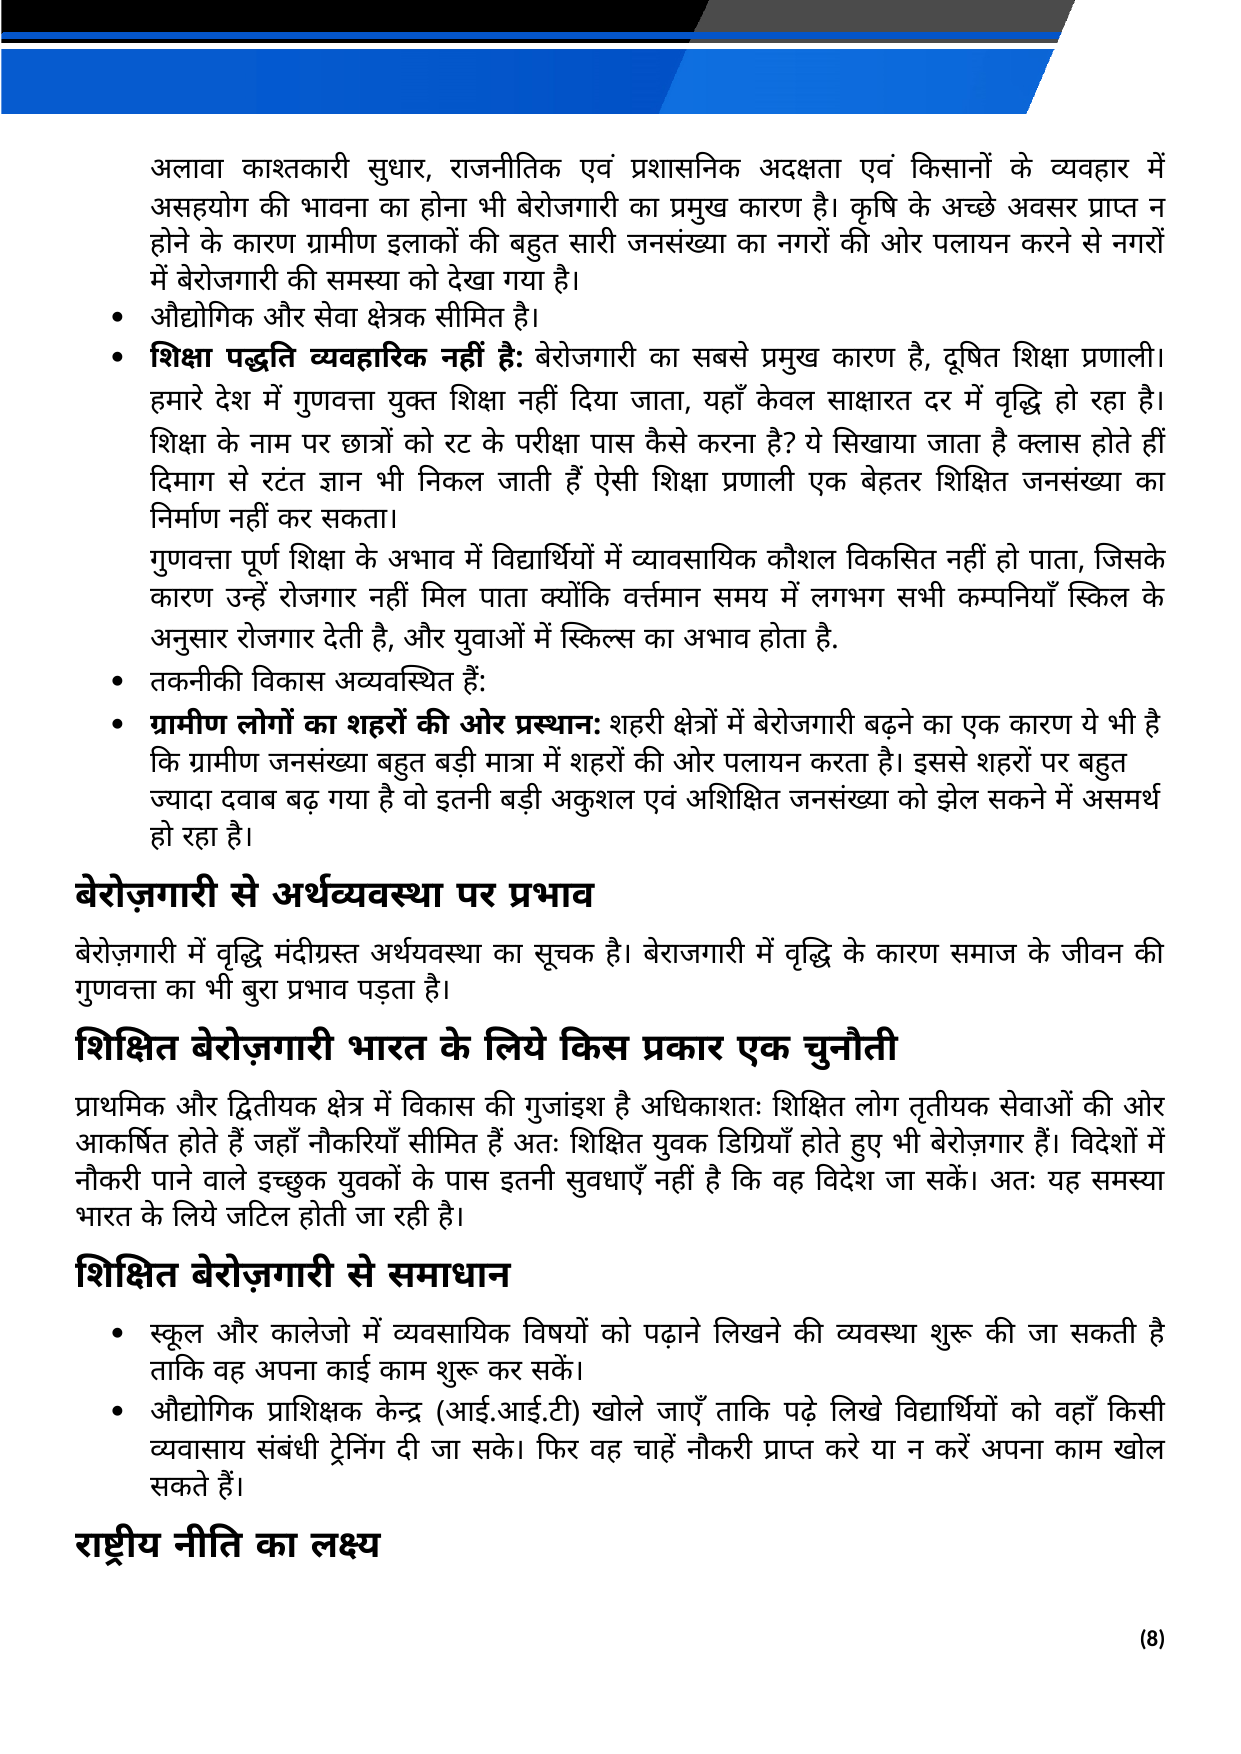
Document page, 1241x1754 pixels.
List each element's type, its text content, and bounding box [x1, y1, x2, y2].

picture [1, 0, 1080, 115]
list औद्योगिक और सेवा क्षेत्रक सीमित है। [112, 300, 1165, 334]
list औद्योगिक प्राशिक्षक केन्द्र (आई.आई.टी) खोले जाएँ ताकि पढ़े लिखे विद्यार्थियों को वहाँ किसी व्यवासाय संबंधी ट्रेनिंग दी जा सके। फिर वह चाहें नौकरी प्राप्त करे या न करें अपना काम खोल सकते हैं। [112, 1390, 1165, 1503]
list गुणवत्ता पूर्ण शिक्षा के अभाव में विद्यार्थियों में व्यावसायिक कौशल विकसित नहीं हो पाता, जिसके कारण उन्हें रोजगार नहीं मिल पाता क्योंकि वर्त्तमान समय में लगभग सभी कम्पनियाँ स्किल के अनुसार रोजगार देती है, और युवाओं में स्किल्स का अभाव होता है. [150, 538, 1165, 657]
text राष्ट्रीय नीति का लक्ष्य [75, 1523, 1165, 1566]
list तकनीकी विकास अव्यवस्थित हैं: [112, 660, 1165, 700]
text बेरोज़गारी में वृद्धि मंदीग्रस्त अर्थयवस्था का सूचक है। बेराजगारी में वृद्धि के कारण समाज के जीवन की गुणवत्ता का भी बुरा प्रभाव पड़ता है। [75, 936, 1165, 1007]
list शिक्षा पद्धति व्यवहारिक नहीं है: बेरोजगारी का सबसे प्रमुख कारण है, दूषित शिक्षा प्रणाली। हमारे देश में गुणवत्ता युक्त शिक्षा नहीं दिया जाता, यहाँ केवल साक्षारत दर में वृद्धि हो रहा है। शिक्षा के नाम पर छात्रों को रट के परीक्षा पास कैसे करना है? ये सिखाया जाता है क्लास होते हीं दिमाग से रटंत ज्ञान भी निकल जाती हैं ऐसी शिक्षा प्रणाली एक बेहतर शिक्षित जनसंख्या का निर्माण नहीं कर सकता। [112, 337, 1165, 535]
list स्कूल और कालेजो में व्यवसायिक विषयों को पढ़ाने लिखने की व्यवस्था शुरू की जा सकती है ताकि वह अपना काई काम शुरू कर सकें। [112, 1317, 1165, 1387]
text शिक्षित बेरोज़गारी से समाधान [75, 1253, 1165, 1297]
text शिक्षित बेरोज़गारी भारत के लिये किस प्रकार एक चुनौती [826, 1026, 1165, 1070]
list ग्रामीण लोगों का शहरों की ओर प्रस्थान: शहरी क्षेत्रों में बेरोजगारी बढ़ने का एक कारण ये भी है कि ग्रामीण जनसंख्या बहुत बड़ी मात्रा में शहरों की ओर पलायन करता है। इससे शहरों पर बहुत ज्यादा दवाब बढ़ गया है वो इतनी बड़ी अकुशल एवं अशिक्षित जनसंख्या को झेल सकने में असमर्थ हो रहा है। [112, 703, 1165, 853]
text बेरोज़गारी से अर्थव्यवस्था पर प्रभाव [75, 872, 1165, 916]
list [112, 148, 1165, 297]
text शिक्षित बेरोज़गारी भारत के लिये किस प्रकार एक चुनौती [75, 1026, 855, 1070]
text प्राथमिक और द्वितीयक क्षेत्र में विकास की गुजांइश है अधिकाशतः शिक्षित लोग तृतीयक सेवाओं की ओर आकर्षित होते हैं जहाँ नौकरियाँ सीमित हैं अतः शिक्षित युवक डिग्रियाँ होते हुए भी बेरोज़गार हैं। विदेशों में नौकरी पाने वाले इच्छुक युवकों के पास इतनी सुवधाएँ नहीं है कि वह विदेश जा सकें। अतः यह समस्या भारत के लिये जटिल होती जा रही है। [75, 1090, 1165, 1234]
